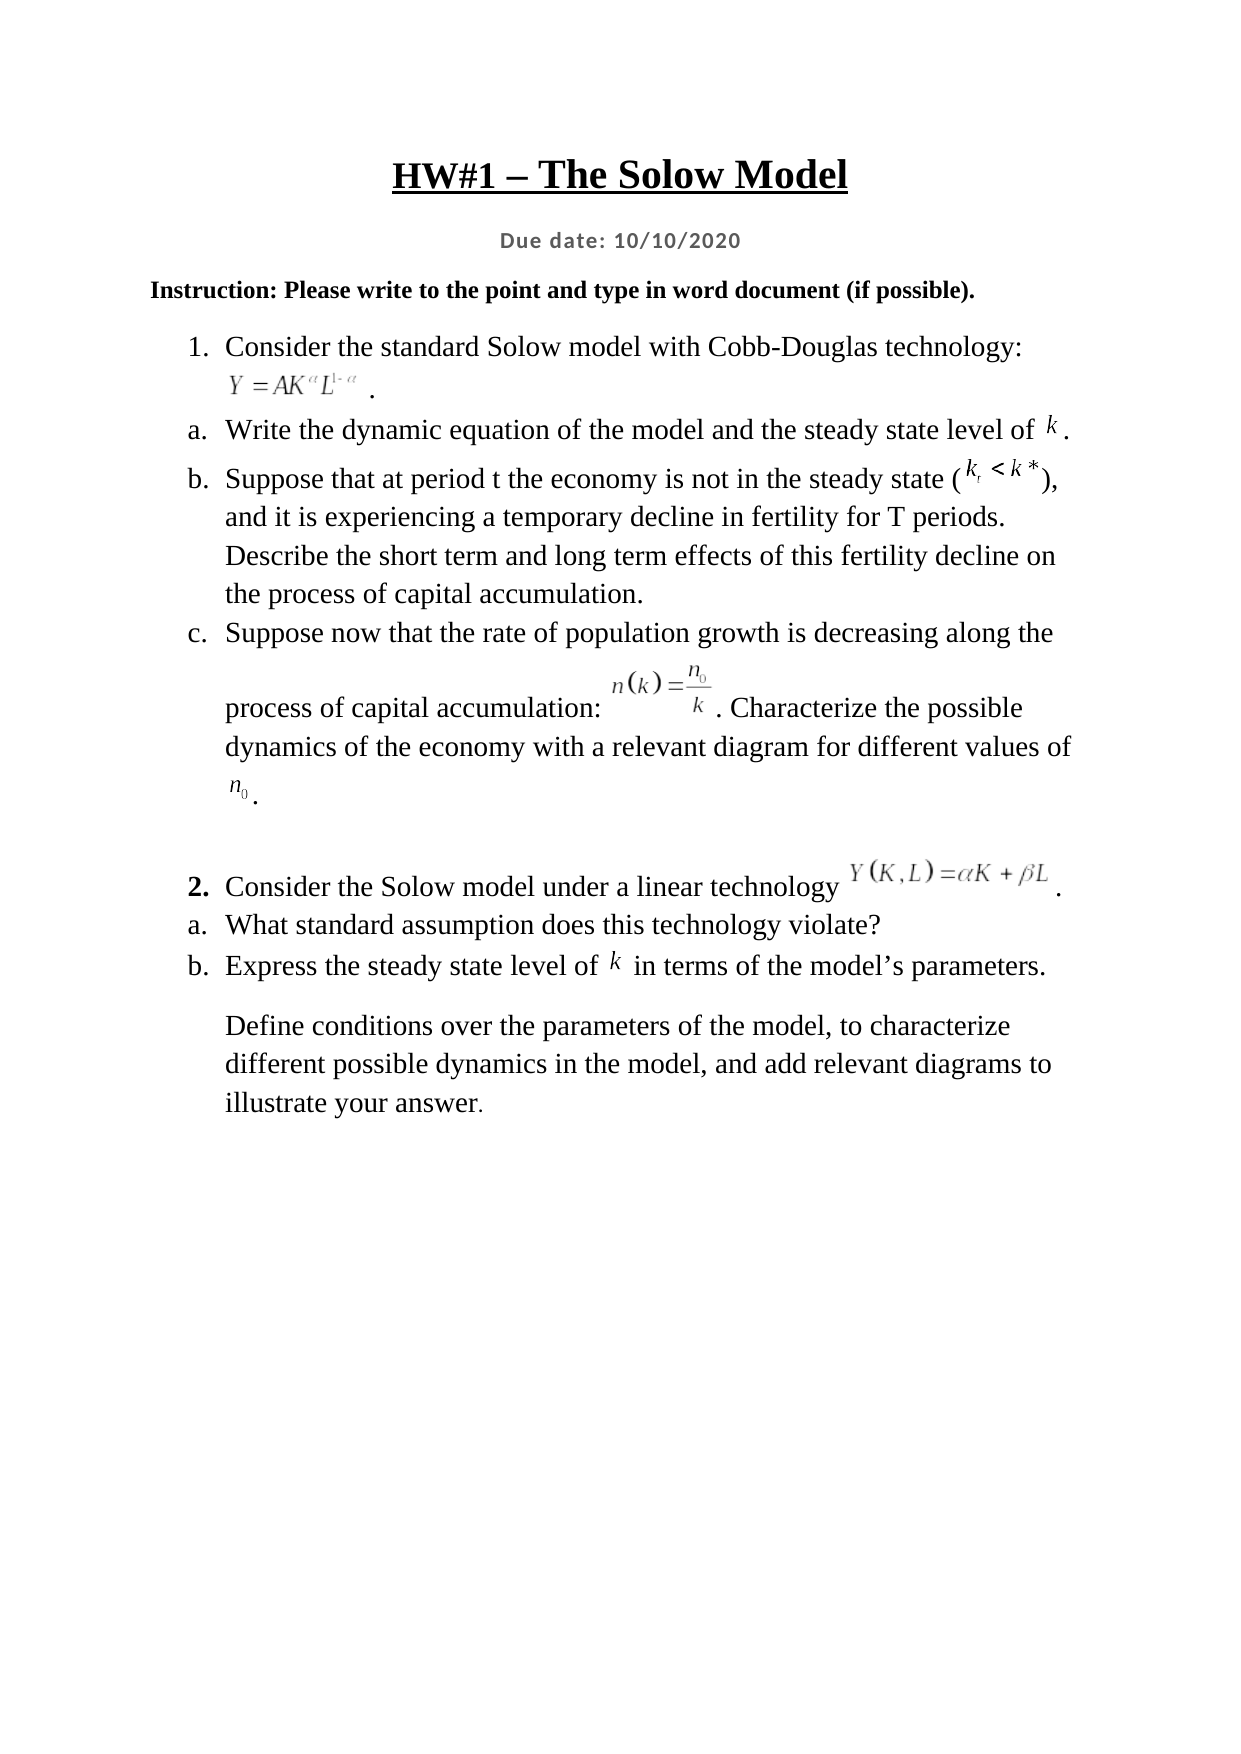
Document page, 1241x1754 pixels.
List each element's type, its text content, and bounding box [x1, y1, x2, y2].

list Write the dynamic equation of the model and the steady state level of . [187, 410, 1090, 446]
list Consider the Solow model under a linear technology . [187, 854, 1090, 902]
text Define conditions over the parameters of the model, to characterize different possible dynamics in the model, and add relevant diagrams to illustrate your answer. [225, 1008, 1090, 1118]
list Suppose now that the rate of population growth is decreasing along the process of capital accumulation: . Characterize the possible dynamics of the economy with a relevant diagram for different values of . [187, 615, 1090, 810]
list Consider the standard Solow model with Cobb-Douglas technology: . [187, 329, 1090, 405]
text Instruction: Please write to the point and type in word document (if possible). [150, 275, 1090, 303]
text HW#1 – The Solow Model [150, 150, 1090, 198]
list Suppose that at period t the economy is not in the steady state (), and it is experiencing a temporary decline in fertility for T periods. Describe the short term and long term effects of this fertility decline on the process of capital accumulation. [187, 451, 1090, 610]
list Express the steady state level of in terms of the model’s parameters. [187, 946, 1090, 982]
list What standard assumption does this technology violate? [187, 907, 1090, 941]
subtitle Due date: 10/10/2020 [150, 226, 1090, 254]
